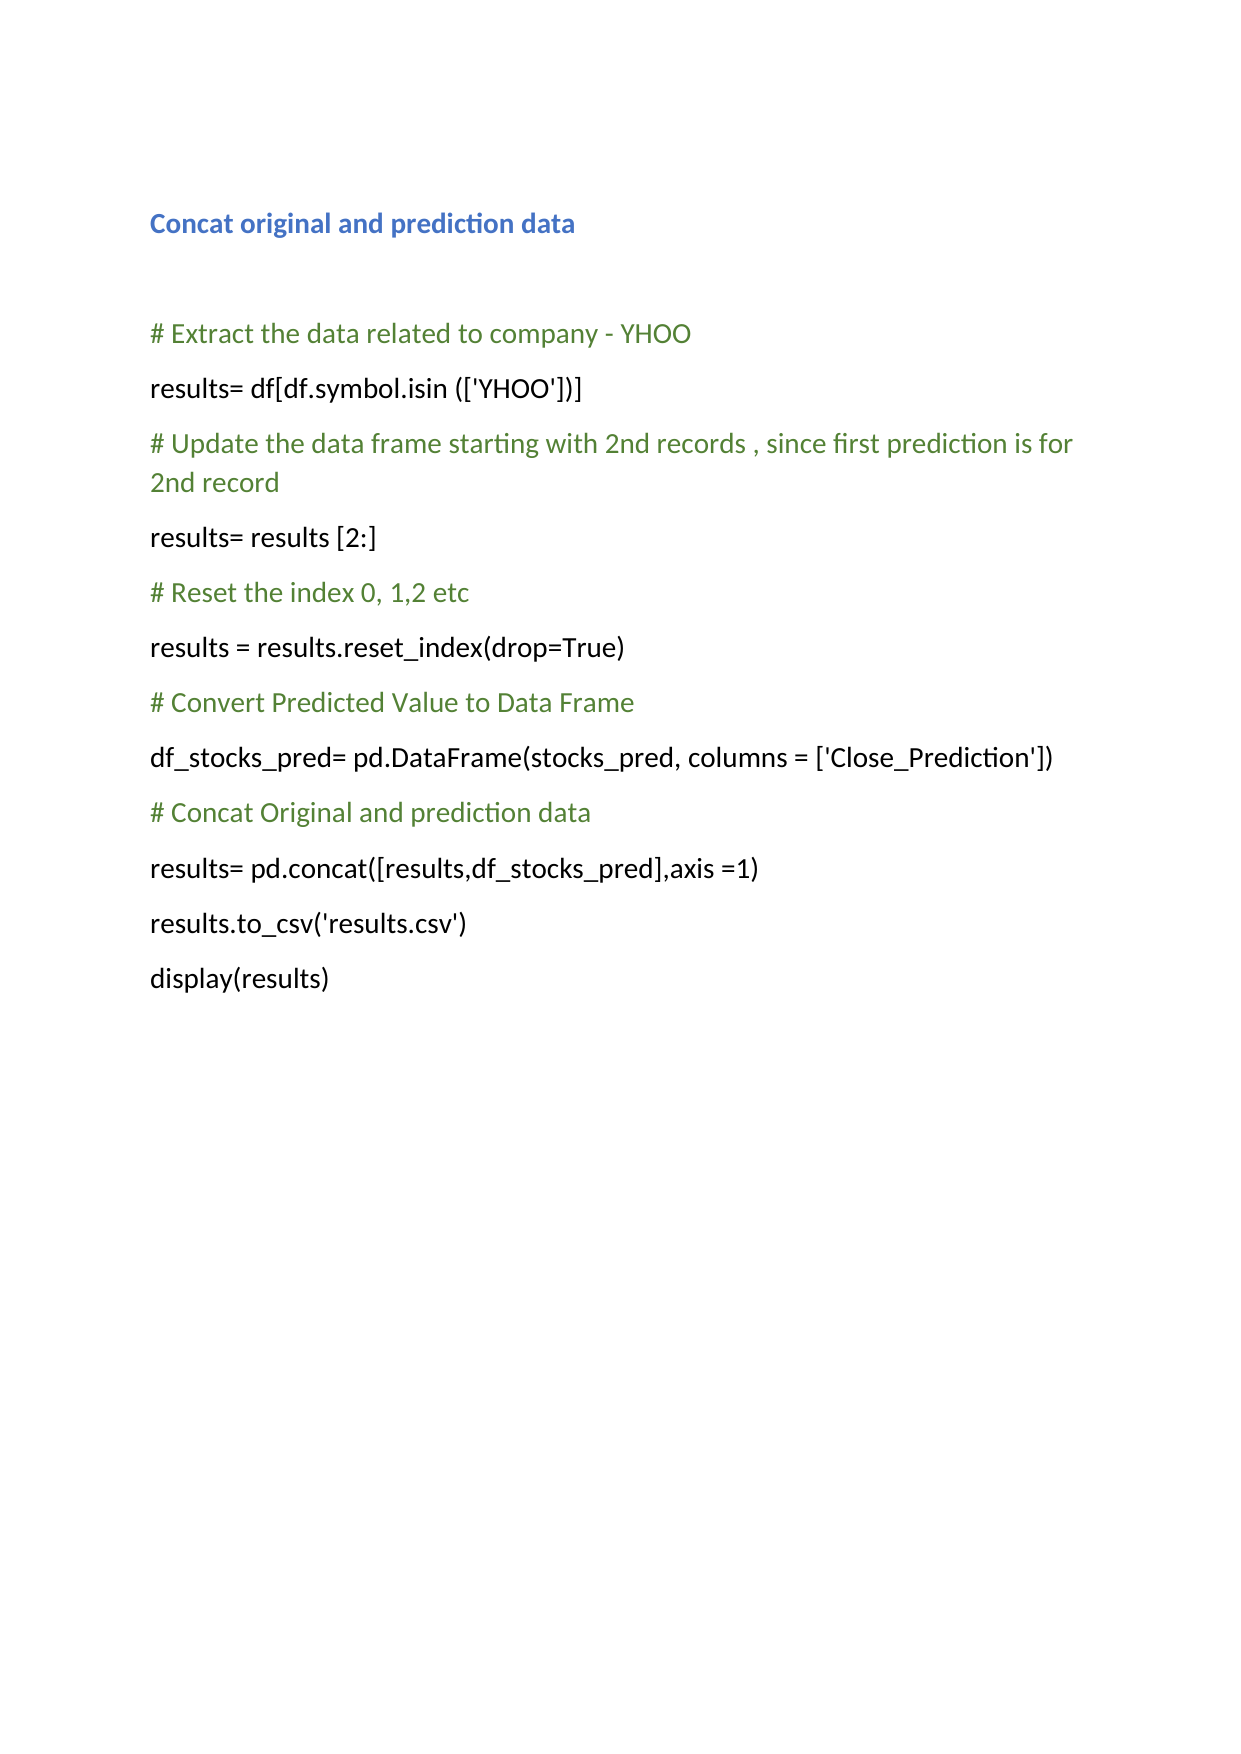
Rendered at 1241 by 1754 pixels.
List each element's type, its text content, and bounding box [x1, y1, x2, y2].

text results= pd.concat([results,df_stocks_pred],axis =1) [150, 850, 1090, 885]
text df_stocks_pred= pd.DataFrame(stocks_pred, columns = ['Close_Prediction']) [150, 739, 1090, 775]
text results= results [2:] [150, 519, 1090, 555]
text # Convert Predicted Value to Data Frame [150, 684, 1090, 720]
text results = results.reset_index(drop=True) [150, 629, 1090, 665]
text # Update the data frame starting with 2nd records , since first prediction is for 2nd record [150, 426, 1090, 499]
text results.to_csv('results.csv') [150, 905, 1090, 940]
text # Reset the index 0, 1,2 etc [150, 574, 1090, 610]
text display(results) [150, 960, 1090, 996]
text # Extract the data related to company - YHOO [150, 315, 1090, 351]
text results= df[df.symbol.isin (['YHOO'])] [150, 370, 1090, 406]
text # Concat Original and prediction data [150, 794, 1090, 830]
text Concat original and prediction data [150, 205, 1090, 241]
